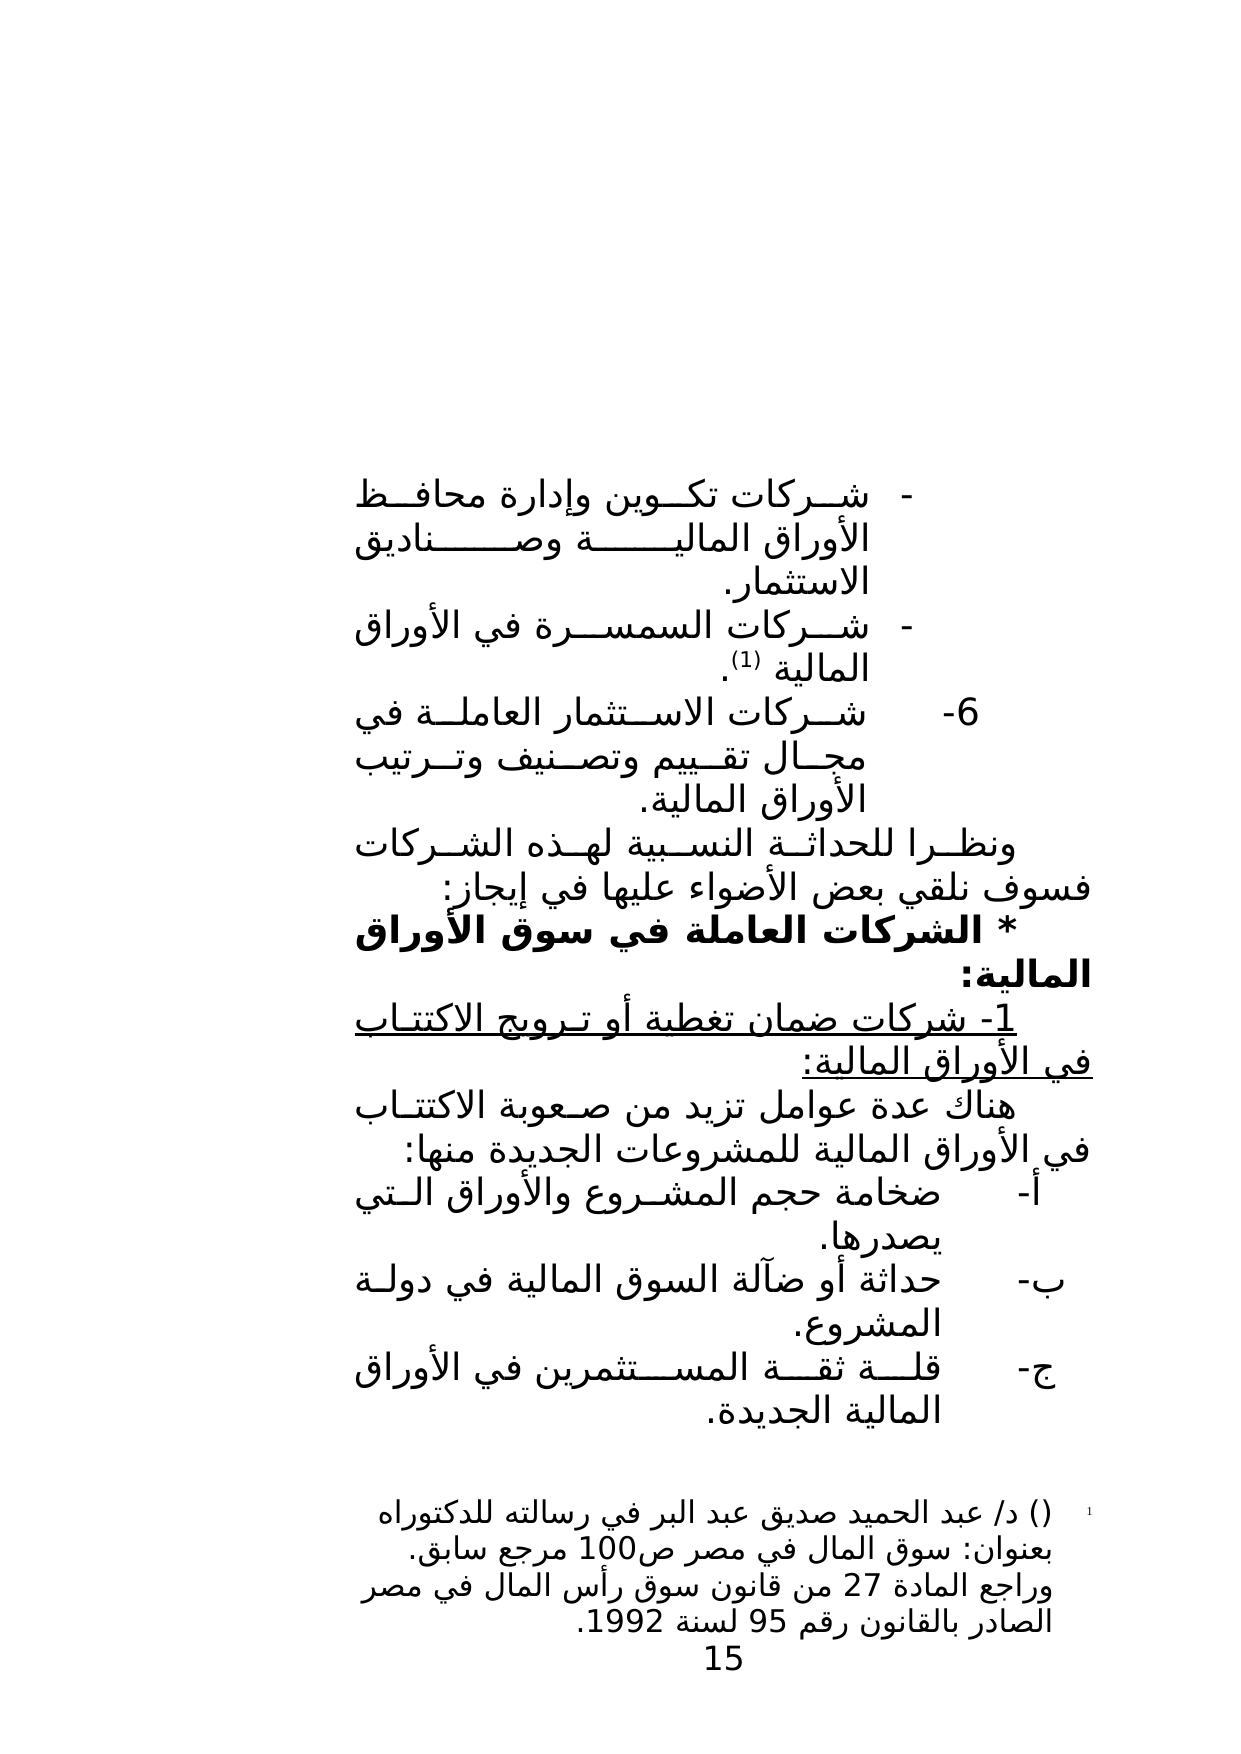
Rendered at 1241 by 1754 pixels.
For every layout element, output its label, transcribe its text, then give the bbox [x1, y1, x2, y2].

list ضخامة حجم المشروع والأوراق التي يصدرها. [354, 1171, 1017, 1258]
text ونظرا للحداثة النسبية لهذه الشركات فسوف نلقي بعض الأضواء عليها في إيجاز: [354, 822, 1092, 909]
list حداثة أو ضآلة السوق المالية في دولة المشروع. [354, 1258, 1017, 1345]
text * الشركات العاملة في سوق الأوراق المالية: [354, 909, 1092, 996]
list شركات السمسرة في الأوراق المالية (). [354, 603, 901, 691]
list قلة ثقة المستثمرين في الأوراق المالية الجديدة. [354, 1345, 1017, 1433]
list شركات تكوين وإدارة محافظ الأوراق المالية وصناديق الاستثمار. [354, 472, 901, 603]
text 1- شركات ضمان تغطية أو ترويج الاكتتاب في الأوراق المالية: [354, 996, 1092, 1083]
list شركات الاستثمار العاملة في مجال تقييم وتصنيف وترتيب الأوراق المالية. [354, 691, 942, 822]
text هناك عدة عوامل تزيد من صعوبة الاكتتاب في الأوراق المالية للمشروعات الجديدة منها: [354, 1083, 1092, 1171]
